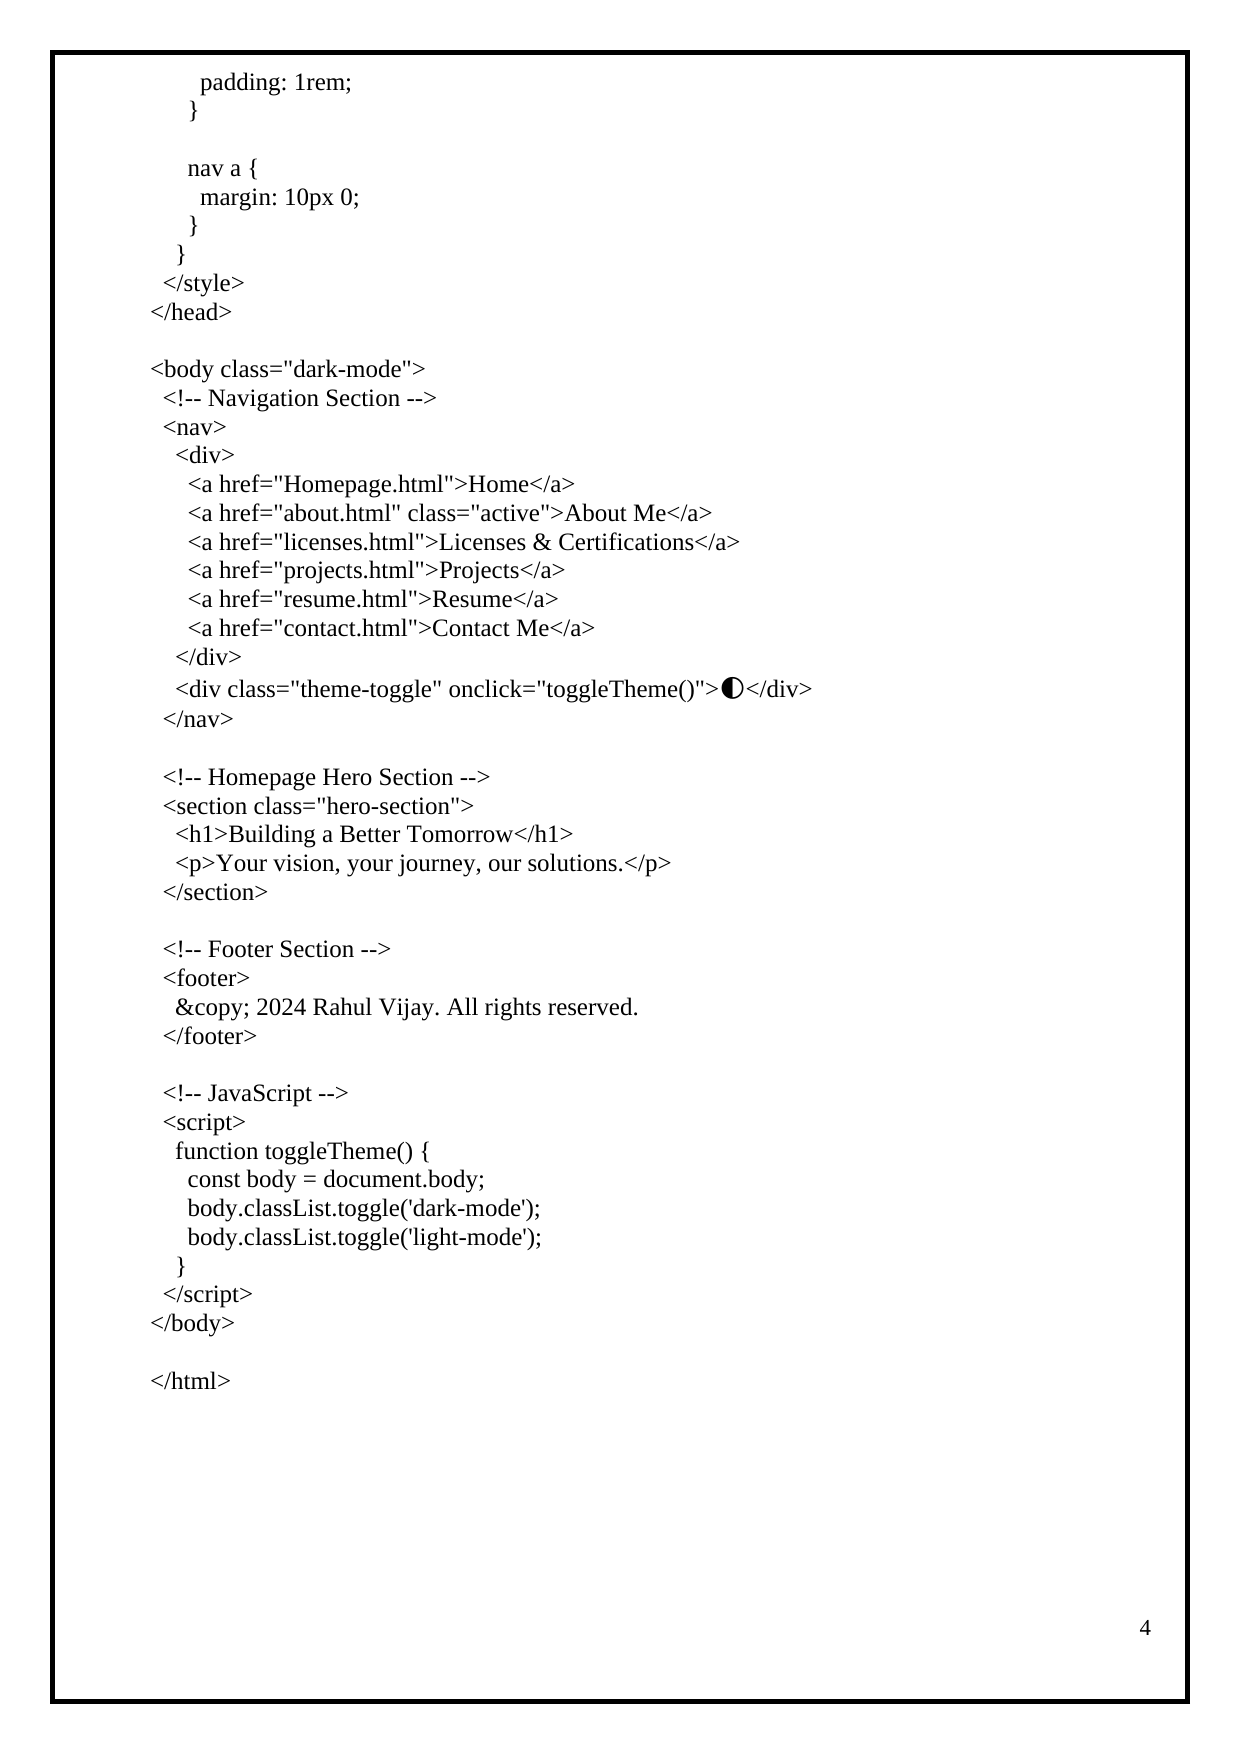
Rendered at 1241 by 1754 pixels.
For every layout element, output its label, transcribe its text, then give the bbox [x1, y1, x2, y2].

subtitle </nav> [150, 704, 1151, 733]
subtitle <nav> [150, 412, 1151, 440]
subtitle <!-- Homepage Hero Section --> [150, 762, 1151, 791]
subtitle <h1>Building a Better Tomorrow</h1> [150, 819, 1151, 848]
subtitle nav a { [150, 153, 1151, 182]
subtitle </html> [150, 1366, 1151, 1394]
subtitle </footer> [150, 1021, 1151, 1049]
subtitle &copy; 2024 Rahul Vijay. All rights reserved. [150, 992, 1151, 1021]
subtitle </style> [150, 268, 1151, 297]
subtitle <div> [150, 440, 1151, 469]
subtitle margin: 10px 0; [150, 182, 1151, 210]
subtitle </head> [150, 297, 1151, 325]
subtitle } [150, 95, 1151, 124]
subtitle const body = document.body; [150, 1164, 1151, 1193]
subtitle <script> [150, 1107, 1151, 1136]
subtitle body.classList.toggle('dark-mode'); [150, 1193, 1151, 1222]
subtitle <footer> [150, 963, 1151, 992]
subtitle <!-- JavaScript --> [150, 1078, 1151, 1107]
subtitle } [150, 239, 1151, 268]
subtitle } [150, 1251, 1151, 1279]
subtitle function toggleTheme() { [150, 1136, 1151, 1164]
subtitle <a href="resume.html">Resume</a> [150, 584, 1151, 613]
subtitle <a href="contact.html">Contact Me</a> [150, 613, 1151, 642]
subtitle <body class="dark-mode"> [150, 354, 1151, 383]
subtitle } [150, 210, 1151, 239]
subtitle </body> [150, 1308, 1151, 1337]
subtitle <a href="licenses.html">Licenses & Certifications</a> [150, 527, 1151, 555]
subtitle </div> [150, 642, 1151, 670]
subtitle padding: 1rem; [150, 67, 1151, 95]
subtitle <section class="hero-section"> [150, 791, 1151, 819]
subtitle <!-- Navigation Section --> [150, 383, 1151, 412]
subtitle <div class="theme-toggle" onclick="toggleTheme()">🌓</div> [150, 670, 1151, 704]
subtitle <!-- Footer Section --> [150, 934, 1151, 963]
subtitle <a href="about.html" class="active">About Me</a> [150, 498, 1151, 527]
subtitle <a href="projects.html">Projects</a> [150, 555, 1151, 584]
subtitle body.classList.toggle('light-mode'); [150, 1222, 1151, 1251]
subtitle </section> [150, 877, 1151, 906]
subtitle <p>Your vision, your journey, our solutions.</p> [150, 848, 1151, 877]
subtitle </script> [150, 1279, 1151, 1308]
subtitle <a href="Homepage.html">Home</a> [150, 469, 1151, 498]
